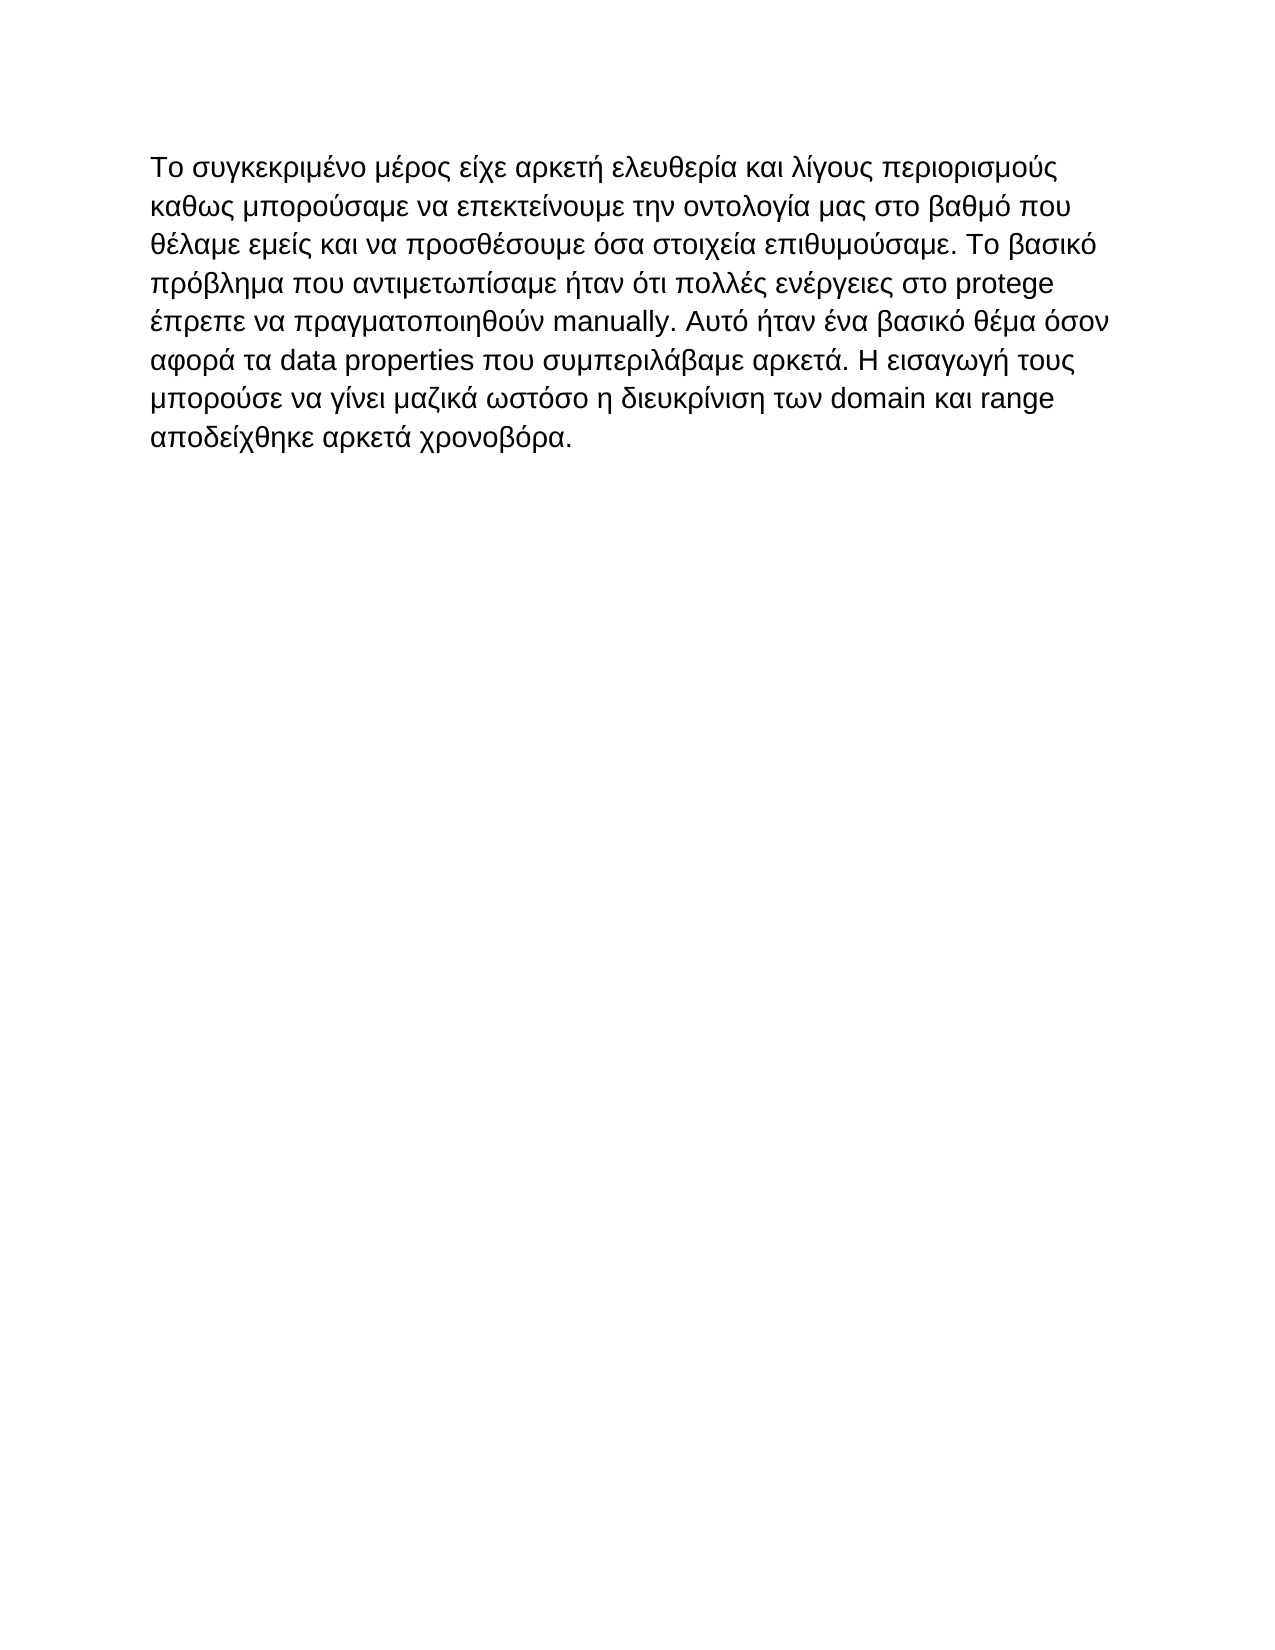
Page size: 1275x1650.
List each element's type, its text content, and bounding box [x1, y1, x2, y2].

text To συγκεκριμένο μέρος είχε αρκετή ελευθερία και λίγους περιορισμούς καθως μπορούσαμε να επεκτείνουμε την οντολογία μας στο βαθμό που θέλαμε εμείς και να προσθέσουμε όσα στοιχεία επιθυμούσαμε. Το βασικό πρόβλημα που αντιμετωπίσαμε ήταν ότι πολλές ενέργειες στο protege έπρεπε να πραγματοποιηθούν manually. Αυτό ήταν ένα βασικό θέμα όσον αφορά τα data properties που συμπεριλάβαμε αρκετά. Η εισαγωγή τους μπορούσε να γίνει μαζικά ωστόσο η διευκρίνιση των domain και range αποδείχθηκε αρκετά χρονοβόρα. [150, 150, 1125, 453]
